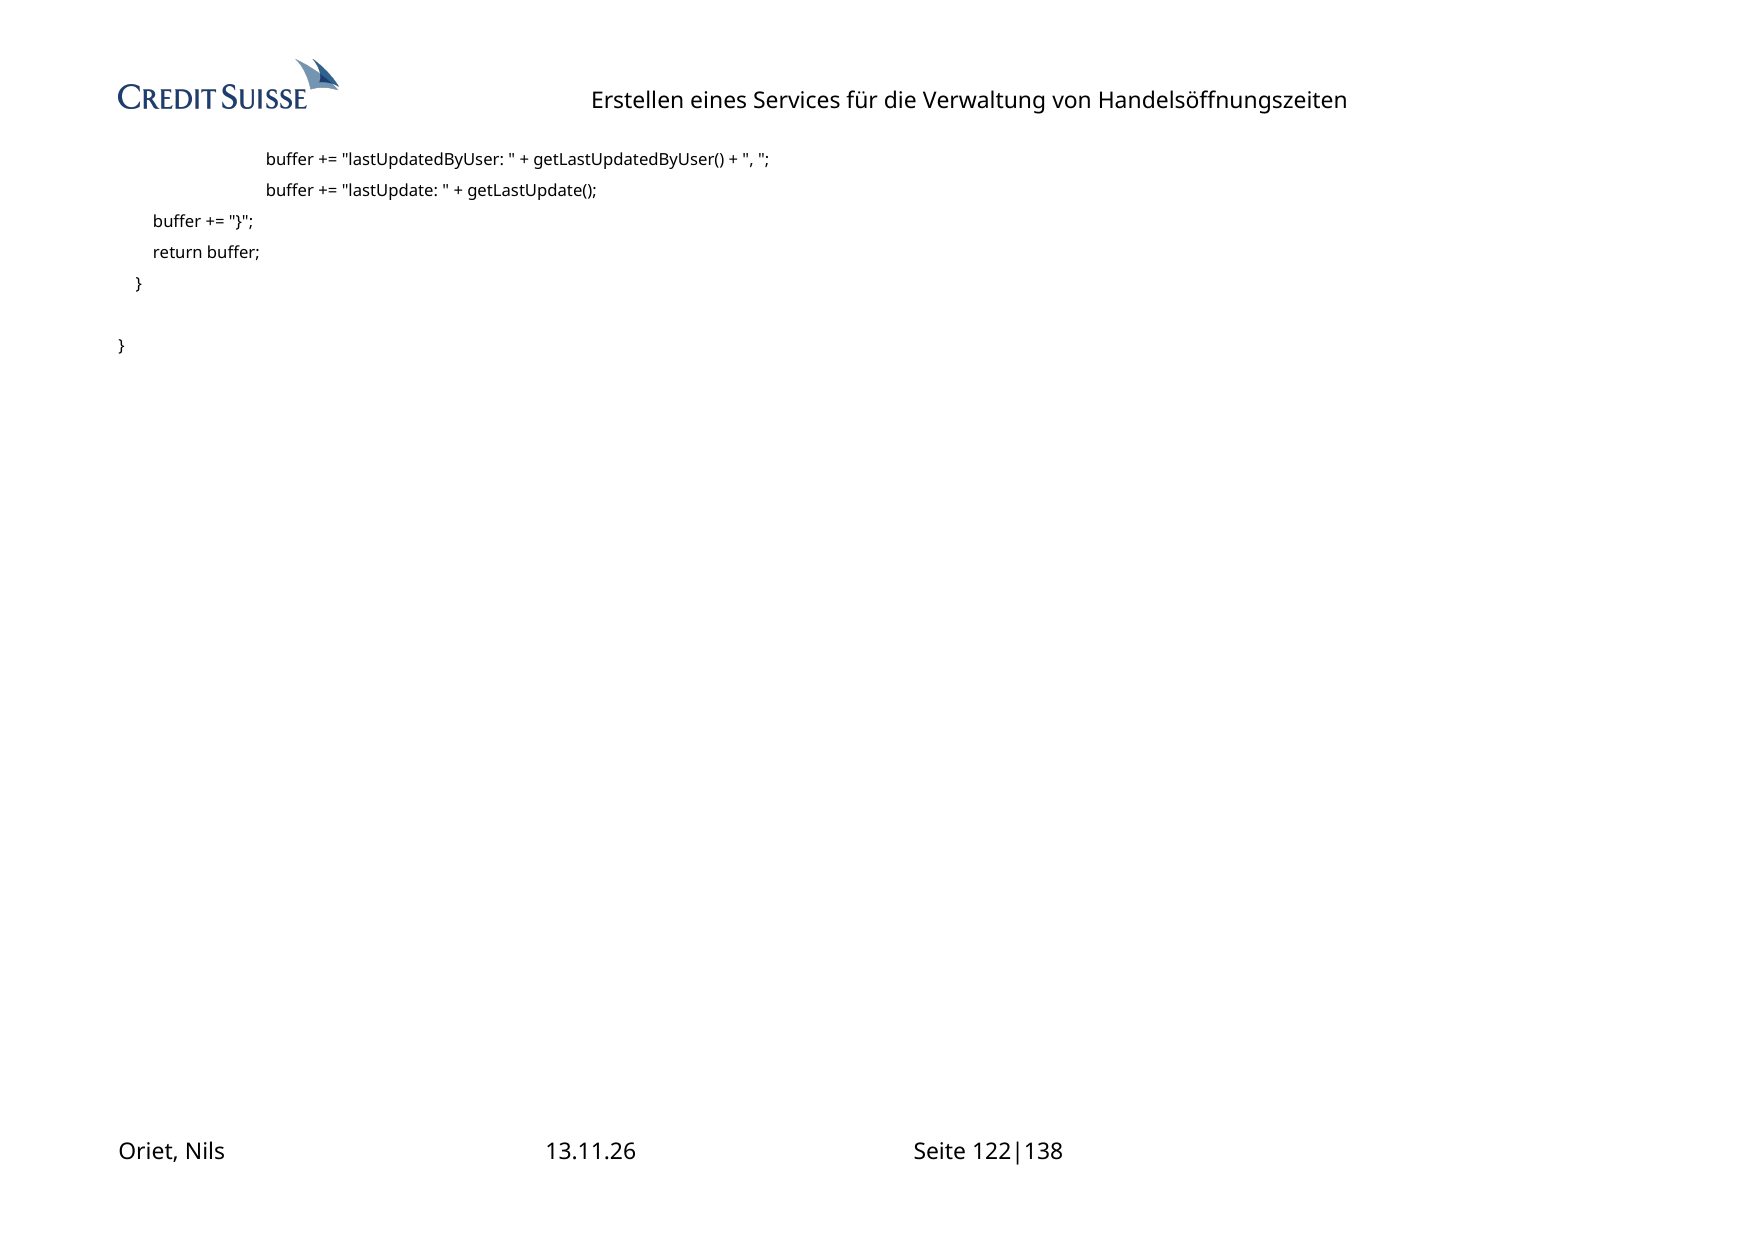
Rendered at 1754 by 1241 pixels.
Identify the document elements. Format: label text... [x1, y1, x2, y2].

text buffer += "lastUpdatedByUser: " + getLastUpdatedByUser() + ", "; [118, 148, 1606, 170]
text } [118, 272, 1606, 294]
picture [118, 59, 339, 109]
text } [118, 334, 1606, 357]
text buffer += "}"; [118, 210, 1606, 232]
text return buffer; [118, 241, 1606, 263]
text buffer += "lastUpdate: " + getLastUpdate(); [118, 179, 1606, 201]
